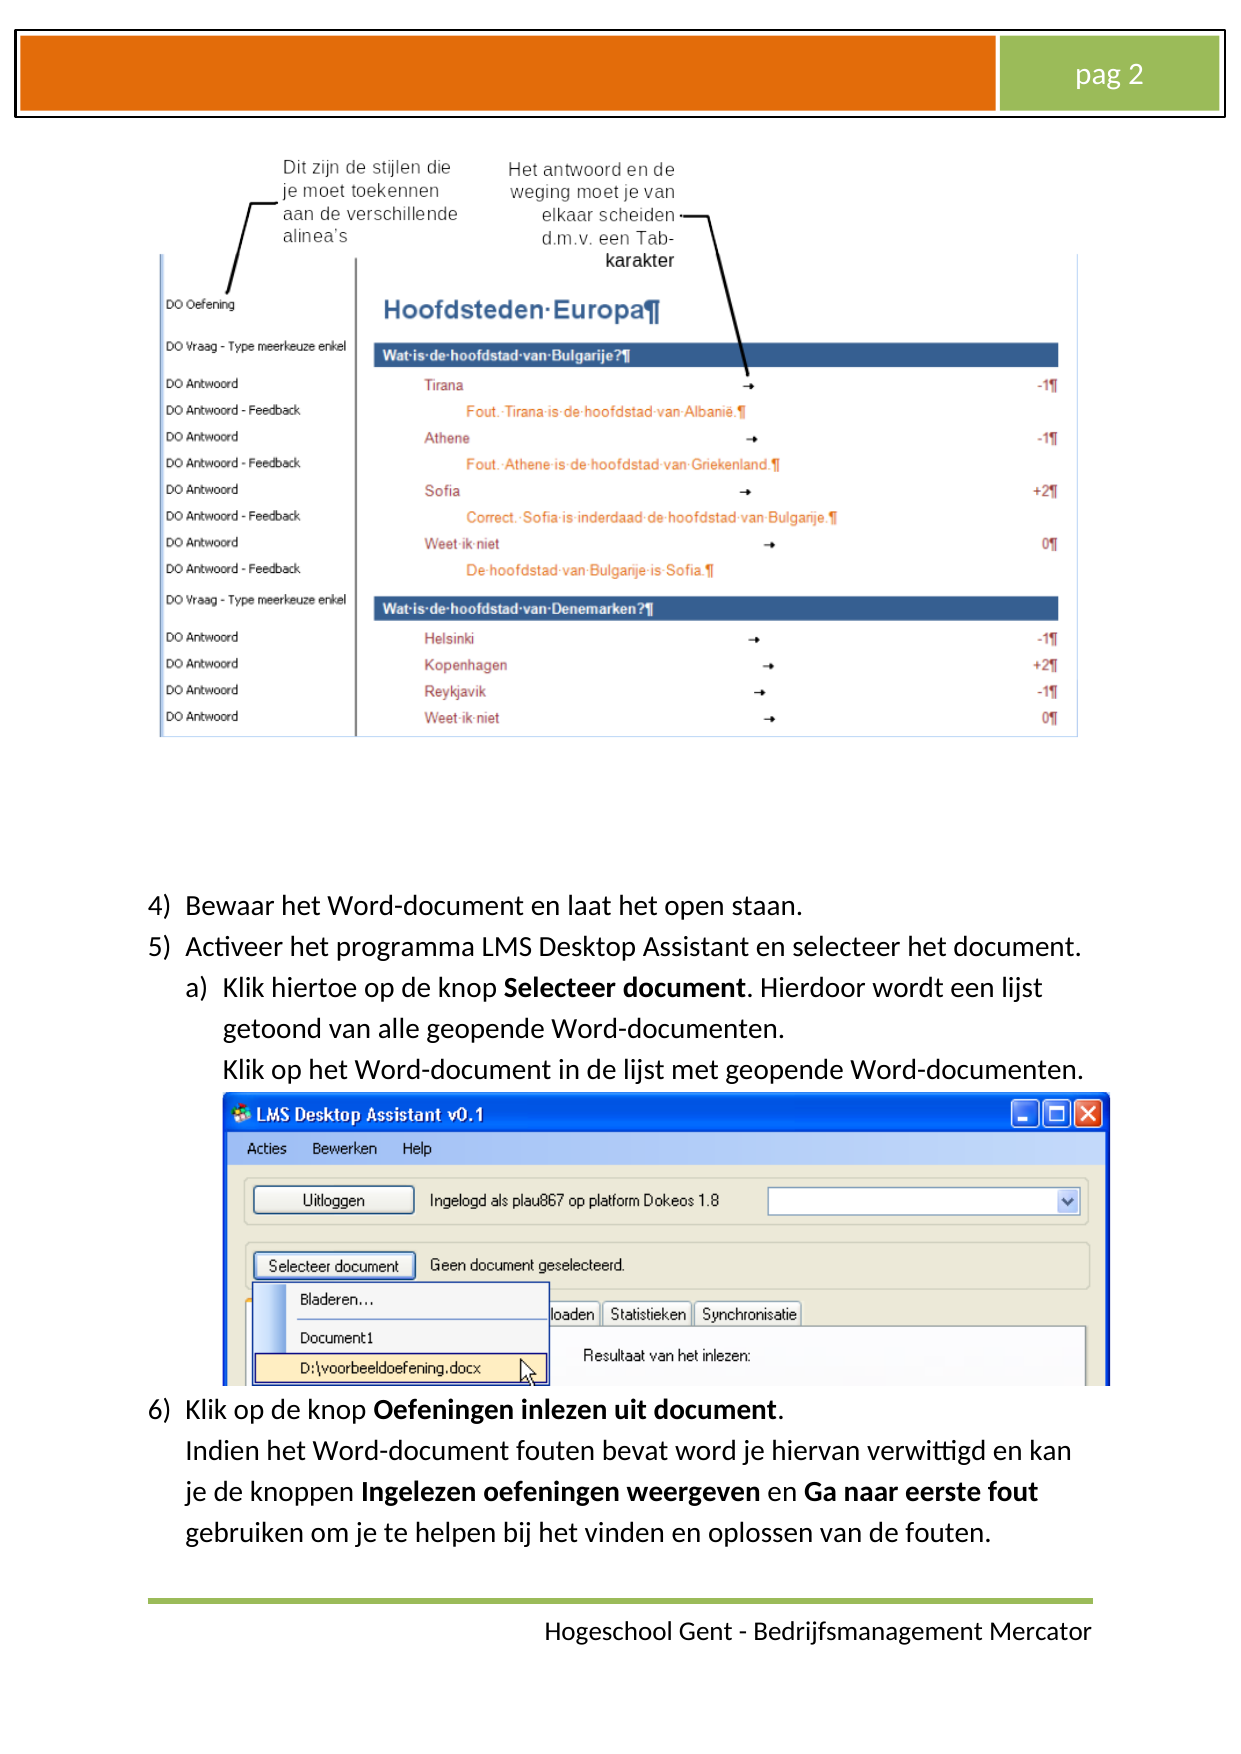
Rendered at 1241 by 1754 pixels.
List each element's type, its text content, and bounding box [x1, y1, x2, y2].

list Klik hiertoe op de knop Selecteer document. Hierdoor wordt een lijst getoond van alle geopende Word-documenten. [185, 969, 1093, 1046]
picture [222, 1092, 1110, 1386]
list Activeer het programma LMS Desktop Assistant en selecteer het document. [148, 928, 1093, 964]
list Bewaar het Word-document en laat het open staan. [148, 887, 1093, 923]
list Klik op het Word-document in de lijst met geopende Word-documenten. [223, 1051, 1093, 1092]
list Klik op de knop Oefeningen inlezen uit document. Indien het Word-document fouten bevat word je hiervan verwittigd en kan je de knoppen Ingelezen oefeningen weergeven en Ga naar eerste fout gebruiken om je te helpen bij het vinden en oplossen van de fouten. [148, 1391, 1093, 1549]
